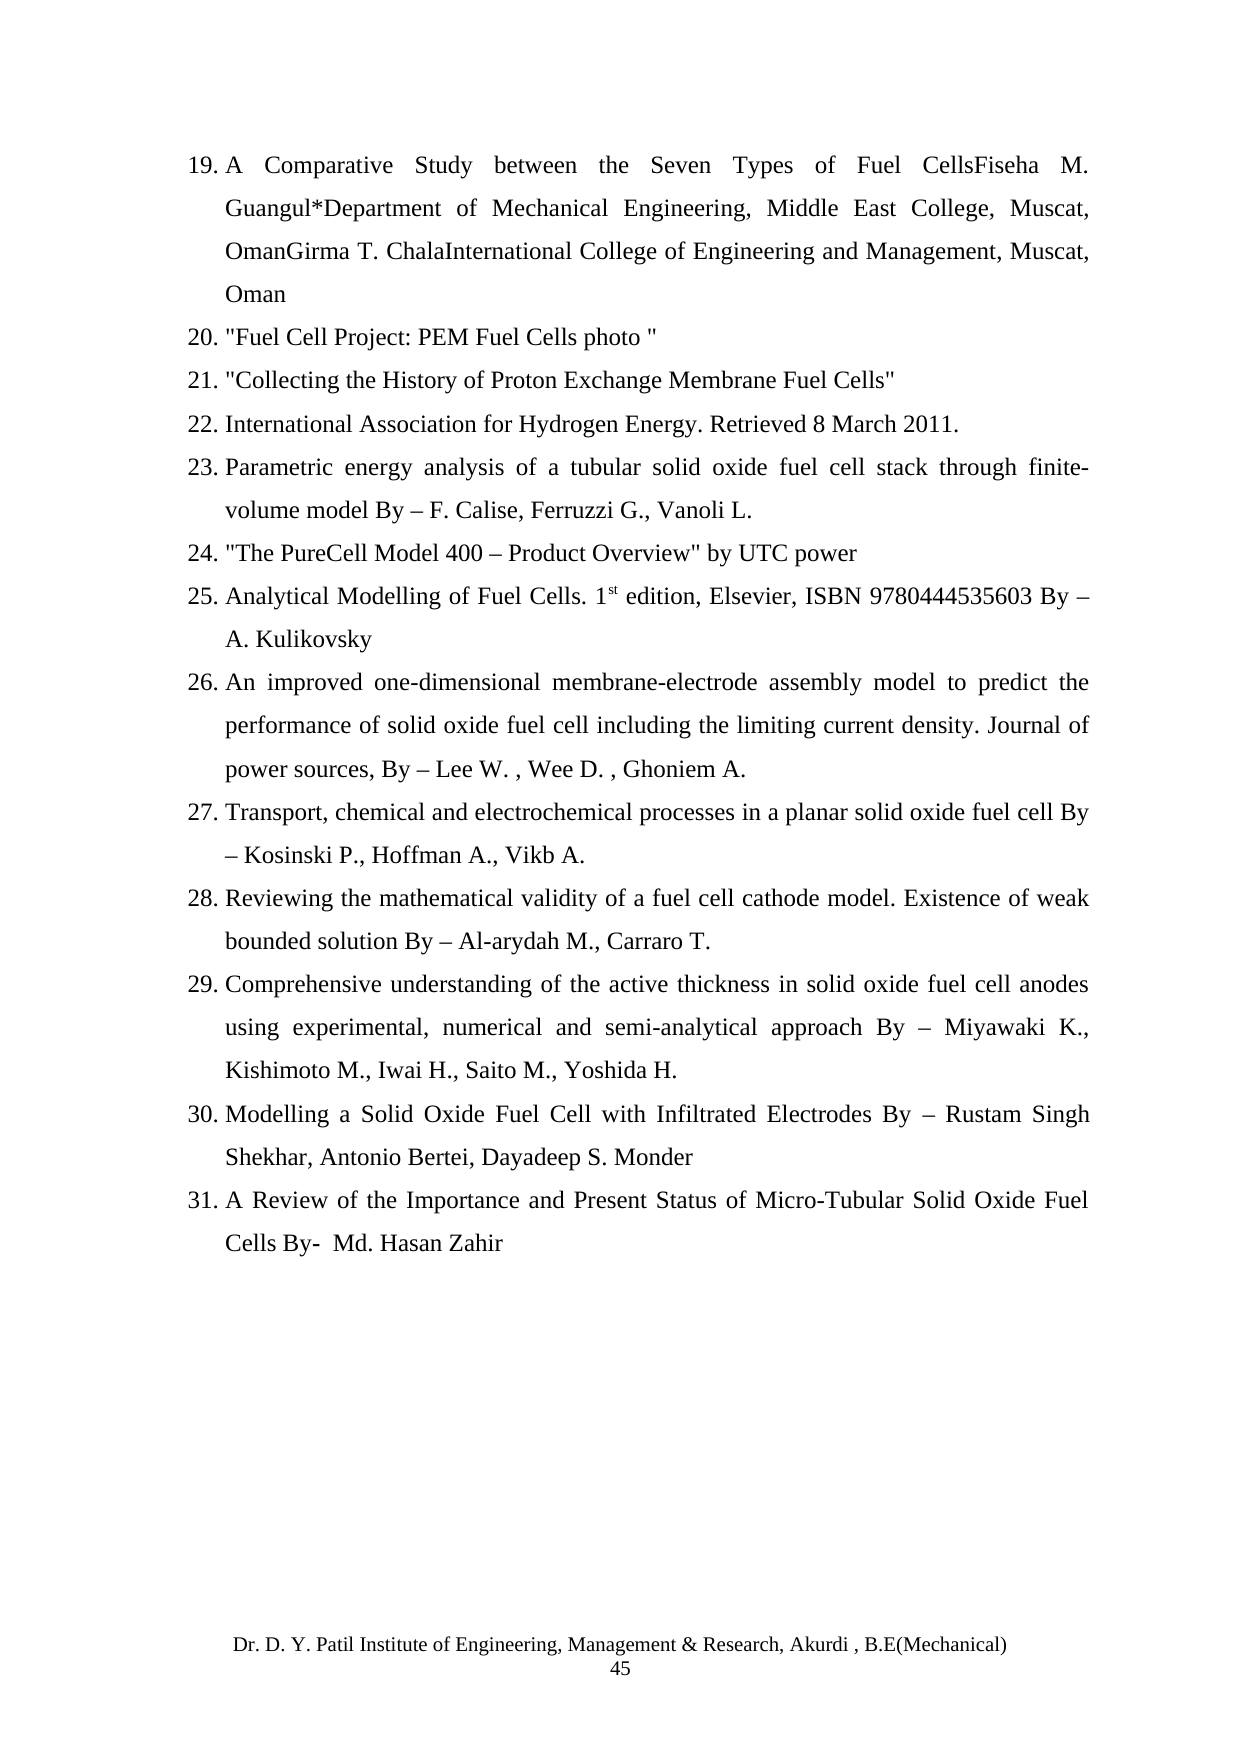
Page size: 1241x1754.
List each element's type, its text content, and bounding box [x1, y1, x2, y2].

list "Fuel Cell Project: PEM Fuel Cells photo " [187, 322, 1090, 351]
list Reviewing the mathematical validity of a fuel cell cathode model. Existence of weak bounded solution By – Al-arydah M., Carraro T. [187, 883, 1090, 955]
list "The PureCell Model 400 – Product Overview" by UTC power [187, 538, 1090, 567]
list A Comparative Study between the Seven Types of Fuel CellsFiseha M. Guangul*Department of Mechanical Engineering, Middle East College, Muscat, OmanGirma T. ChalaInternational College of Engineering and Management, Muscat, Oman [187, 150, 1090, 308]
list Parametric energy analysis of a tubular solid oxide fuel cell stack through finite-volume model By – F. Calise, Ferruzzi G., Vanoli L. [187, 452, 1090, 524]
list International Association for Hydrogen Energy. Retrieved 8 March 2011. [187, 409, 1090, 437]
list Analytical Modelling of Fuel Cells. 1st edition, Elsevier, ISBN 9780444535603 By – A. Kulikovsky [187, 581, 1090, 653]
list An improved one-dimensional membrane-electrode assembly model to predict the performance of solid oxide fuel cell including the limiting current density. Journal of power sources, By – Lee W. , Wee D. , Ghoniem A. [187, 667, 1090, 782]
list A Review of the Importance and Present Status of Micro-Tubular Solid Oxide Fuel Cells By- Md. Hasan Zahir [187, 1185, 1090, 1257]
list "Collecting the History of Proton Exchange Membrane Fuel Cells" [187, 366, 1090, 394]
list Modelling a Solid Oxide Fuel Cell with Infiltrated Electrodes By – Rustam Singh Shekhar, Antonio Bertei, Dayadeep S. Monder [187, 1099, 1090, 1171]
list Comprehensive understanding of the active thickness in solid oxide fuel cell anodes using experimental, numerical and semi-analytical approach By – Miyawaki K., Kishimoto M., Iwai H., Saito M., Yoshida H. [187, 969, 1090, 1084]
list Transport, chemical and electrochemical processes in a planar solid oxide fuel cell By – Kosinski P., Hoffman A., Vikb A. [187, 797, 1090, 869]
